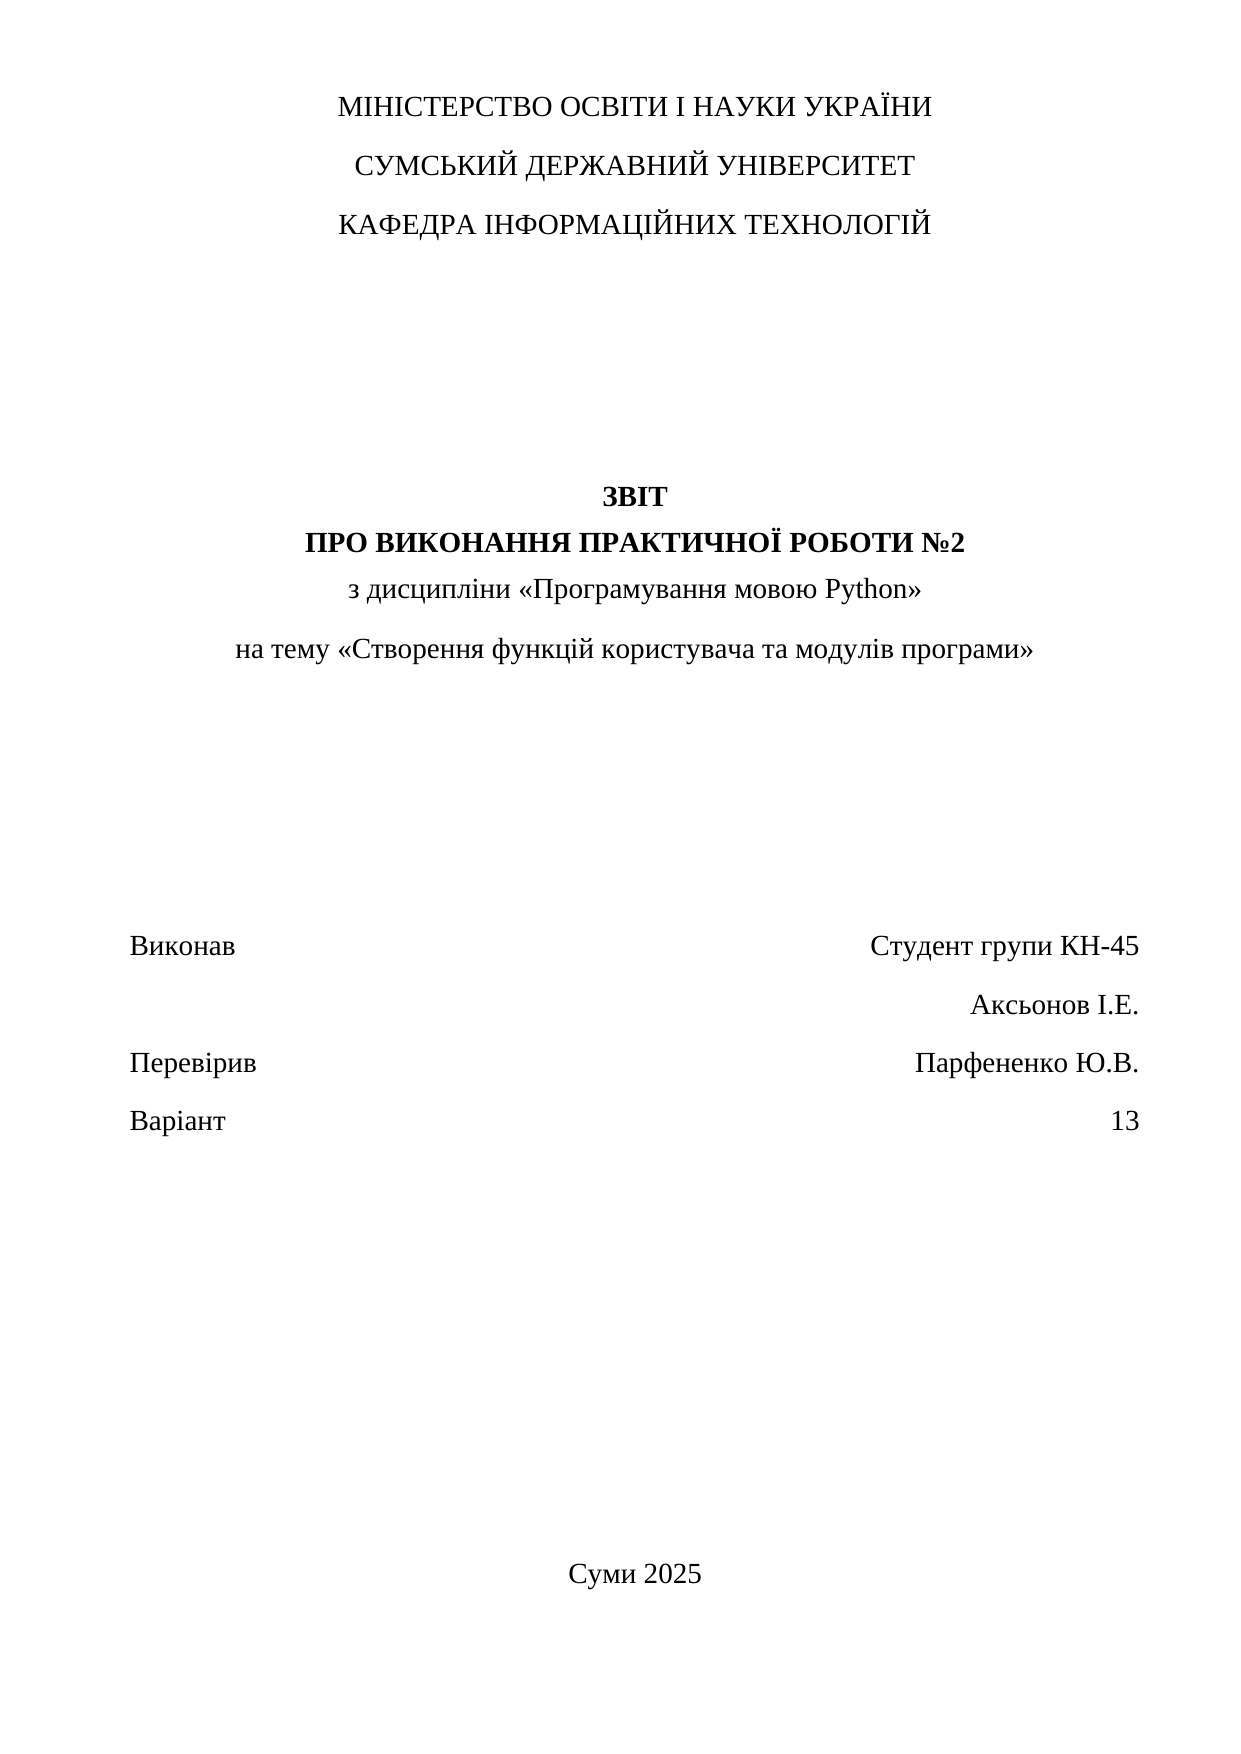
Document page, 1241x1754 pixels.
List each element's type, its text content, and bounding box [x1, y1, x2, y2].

text з дисципліни «Програмування мовою Python» [118, 571, 1152, 605]
text ПРО ВИКОНАННЯ ПРАКТИЧНОЇ РОБОТИ №2 [118, 525, 1152, 559]
table_cell Парфененко Ю.В. [634, 1045, 1151, 1103]
table_cell Варіант [118, 1104, 634, 1162]
text КАФЕДРА ІНФОРМАЦІЙНИХ ТЕХНОЛОГІЙ [118, 207, 1152, 241]
text МІНІСТЕРСТВО ОСВІТИ І НАУКИ УКРАЇНИ [118, 89, 1152, 122]
text Суми 2025 [118, 1518, 1152, 1590]
table_cell Перевірив [118, 1045, 634, 1103]
text на тему «Створення функцій користувача та модулів програми» [118, 631, 1152, 664]
table_header Виконав [118, 928, 634, 1045]
table_cell 13 [634, 1104, 1151, 1162]
table_header Студент групи КН-45 Аксьонов І.Е. [634, 928, 1151, 1045]
text СУМСЬКИЙ ДЕРЖАВНИЙ УНІВЕРСИТЕТ [118, 148, 1152, 182]
text ЗВІТ [118, 479, 1152, 513]
